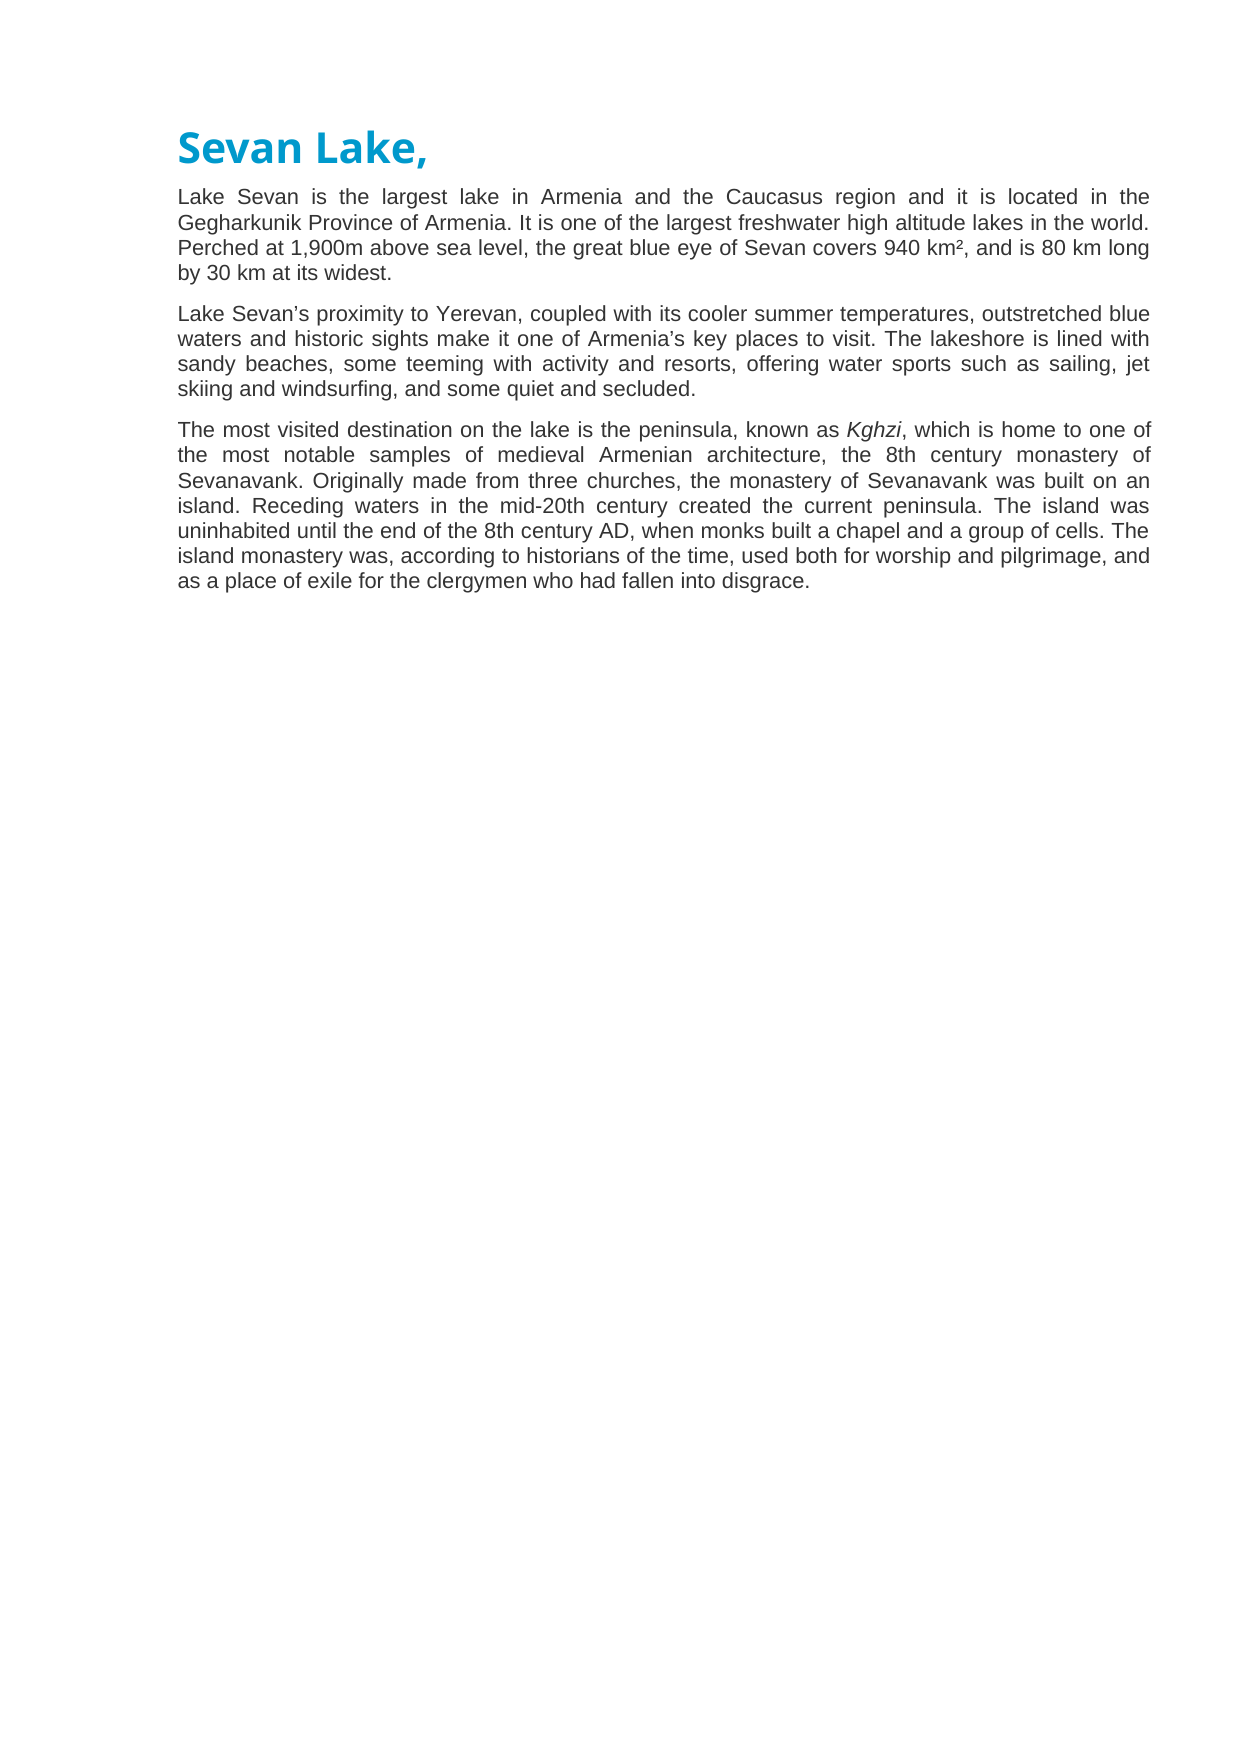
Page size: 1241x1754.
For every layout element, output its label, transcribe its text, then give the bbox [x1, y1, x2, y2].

text The most visited destination on the lake is the peninsula, known as Kghzi, which is home to one of the most notable samples of medieval Armenian architecture, the 8th century monastery of Sevanavank. Originally made from three churches, the monastery of Sevanavank was built on an island. Receding waters in the mid-20th century created the current peninsula. The island was uninhabited until the end of the 8th century AD, when monks built a chapel and a group of cells. The island monastery was, according to historians of the time, used both for worship and pilgrimage, and as a place of exile for the clergymen who had fallen into disgrace. [177, 417, 1152, 593]
text Lake Sevan is the largest lake in Armenia and the Caucasus region and it is located in the Gegharkunik Province of Armenia. It is one of the largest freshwater high altitude lakes in the world. Perched at 1,900m above sea level, the great blue eye of Sevan covers 940 km², and is 80 km long by 30 km at its widest. [177, 184, 1152, 285]
subtitle Sevan Lake, [177, 118, 1152, 176]
text Lake Sevan’s proximity to Yerevan, coupled with its cooler summer temperatures, outstretched blue waters and historic sights make it one of Armenia’s key places to visit. The lakeshore is lined with sandy beaches, some teeming with activity and resorts, offering water sports such as sailing, jet skiing and windsurfing, and some quiet and secluded. [177, 301, 1152, 401]
